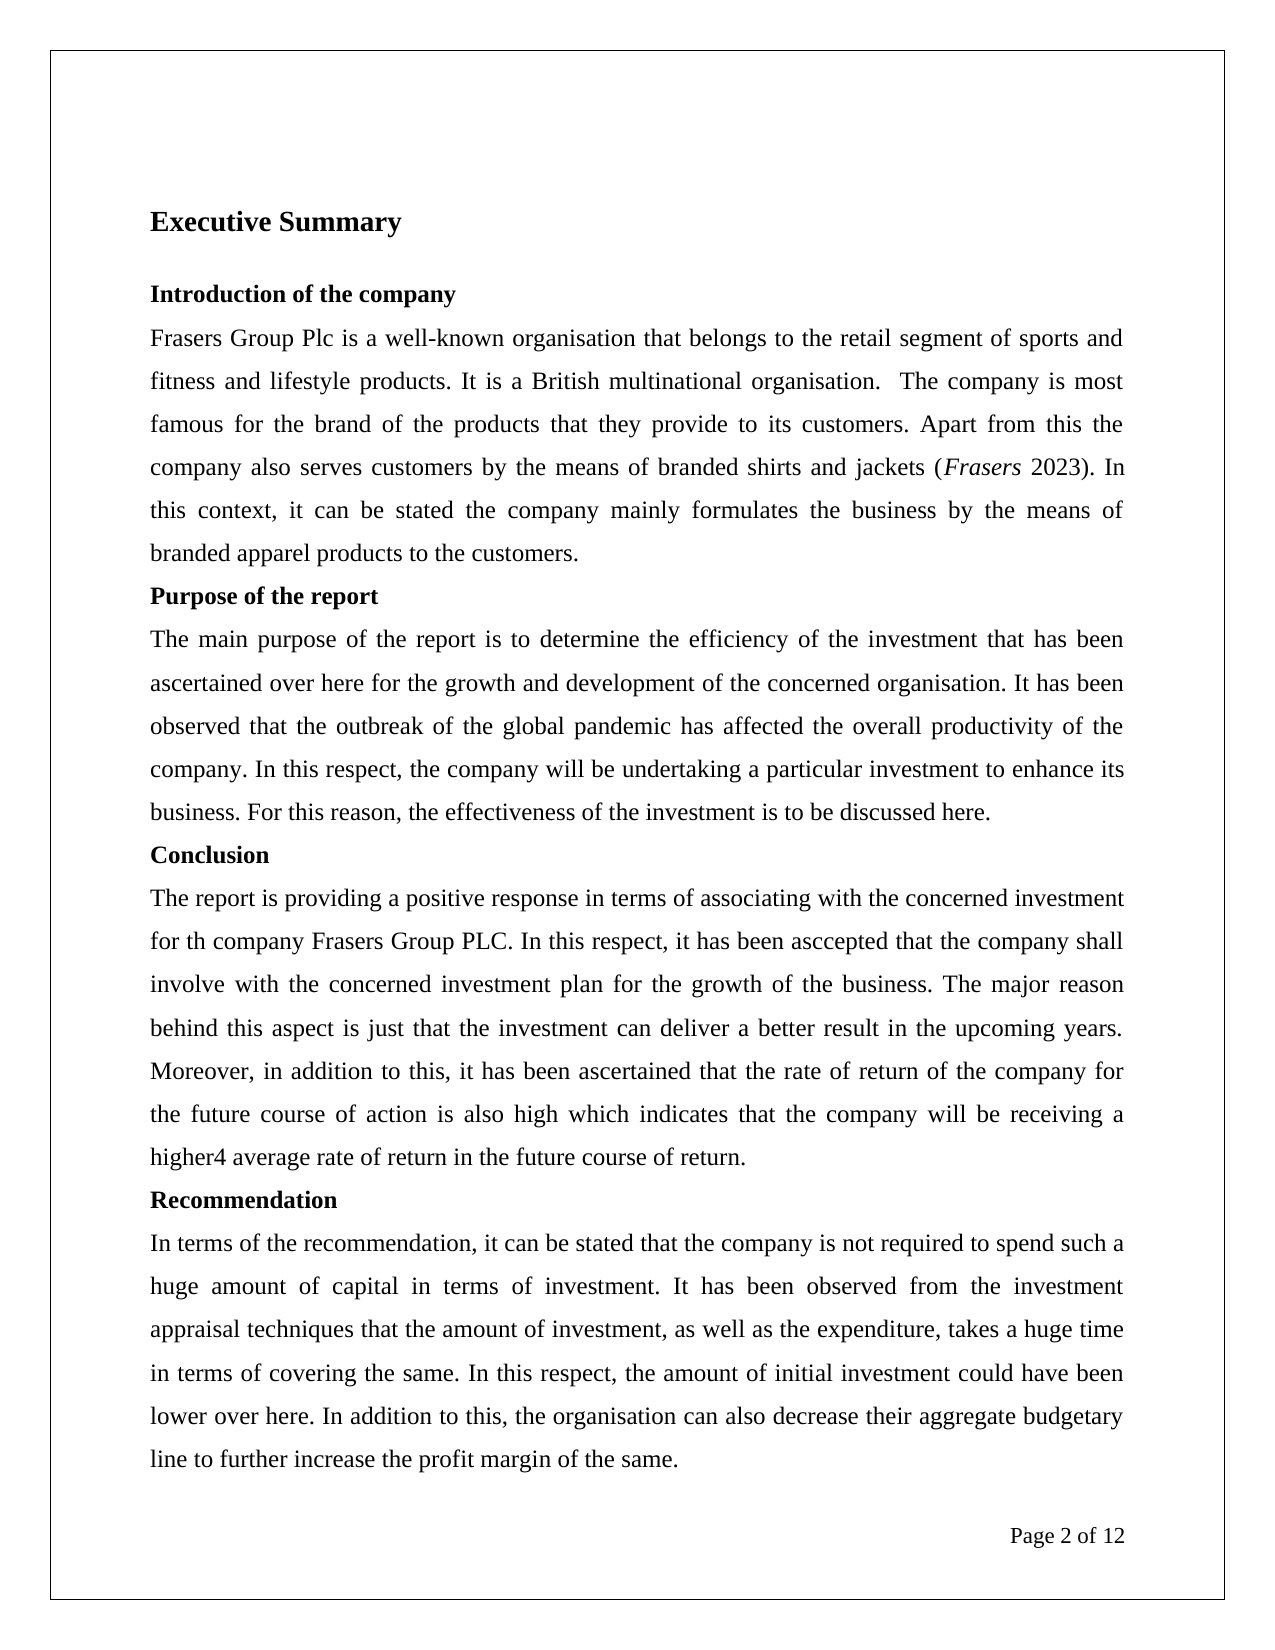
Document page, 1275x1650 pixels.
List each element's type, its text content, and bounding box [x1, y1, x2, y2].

text Introduction of the company [150, 279, 1125, 308]
subtitle Executive Summary [150, 204, 1125, 238]
text Conclusion [150, 840, 1125, 869]
text Frasers Group Plc is a well-known organisation that belongs to the retail segment of sports and fitness and lifestyle products. It is a British multinational organisation. The company is most famous for the brand of the products that they provide to its customers. Apart from this the company also serves customers by the means of branded shirts and jackets (Frasers 2023). In this context, it can be stated the company mainly formulates the business by the means of branded apparel products to the customers. [150, 323, 1125, 567]
text The main purpose of the report is to determine the efficiency of the investment that has been ascertained over here for the growth and development of the concerned organisation. It has been observed that the outbreak of the global pandemic has affected the overall productivity of the company. In this respect, the company will be undertaking a particular investment to enhance its business. For this reason, the effectiveness of the investment is to be discussed here. [150, 624, 1125, 826]
text The report is providing a positive response in terms of associating with the concerned investment for th company Frasers Group PLC. In this respect, it has been asccepted that the company shall involve with the concerned investment plan for the growth of the business. The major reason behind this aspect is just that the investment can deliver a better result in the upcoming years. Moreover, in addition to this, it has been ascertained that the rate of return of the company for the future course of action is also high which indicates that the company will be receiving a higher4 average rate of return in the future course of return. [150, 883, 1125, 1171]
text Recommendation [150, 1185, 1125, 1214]
text In terms of the recommendation, it can be stated that the company is not required to spend such a huge amount of capital in terms of investment. It has been observed from the investment appraisal techniques that the amount of investment, as well as the expenditure, takes a huge time in terms of covering the same. In this respect, the amount of initial investment could have been lower over here. In addition to this, the organisation can also decrease their aggregate budgetary line to further increase the profit margin of the same. [150, 1228, 1125, 1473]
text Purpose of the report [150, 581, 1125, 610]
